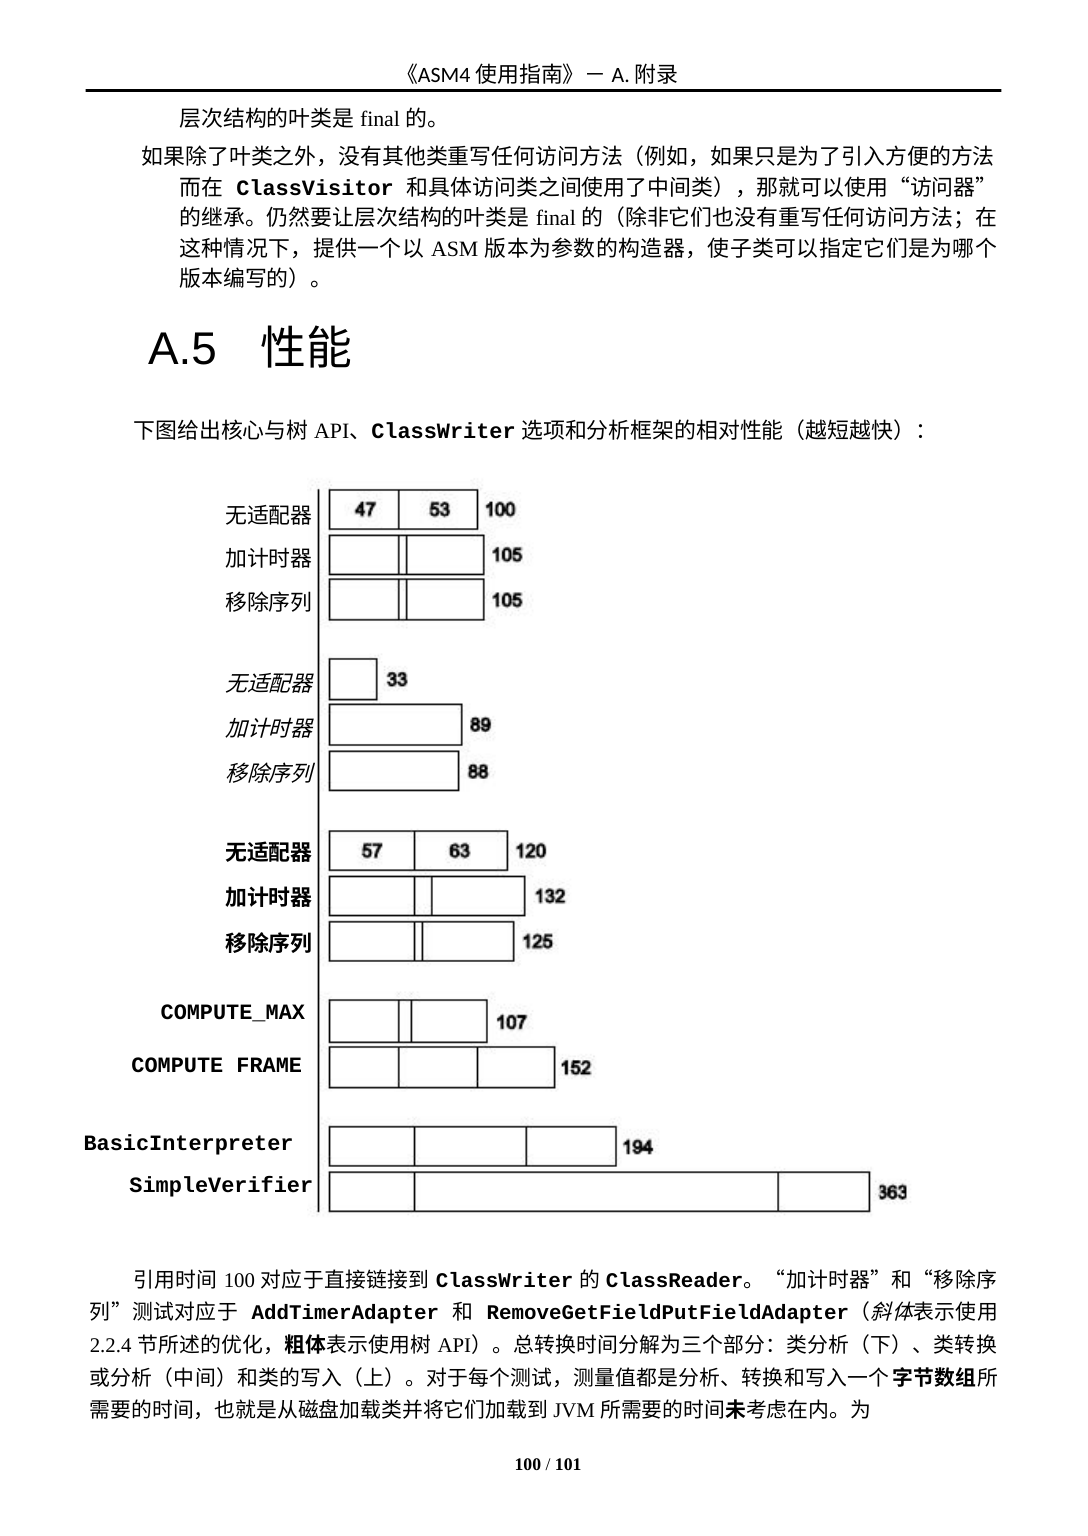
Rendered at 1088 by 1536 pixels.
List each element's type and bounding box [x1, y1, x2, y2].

picture [307, 787, 913, 840]
picture [307, 1199, 913, 1228]
picture [307, 911, 913, 931]
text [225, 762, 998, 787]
picture [307, 528, 913, 546]
picture [307, 1026, 913, 1054]
picture [307, 466, 913, 503]
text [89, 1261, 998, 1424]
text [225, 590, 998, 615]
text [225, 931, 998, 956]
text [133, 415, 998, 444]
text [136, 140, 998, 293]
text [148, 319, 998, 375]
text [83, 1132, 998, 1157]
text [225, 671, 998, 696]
picture [307, 956, 913, 1001]
picture [307, 571, 913, 590]
picture [307, 1079, 913, 1132]
picture [307, 615, 913, 671]
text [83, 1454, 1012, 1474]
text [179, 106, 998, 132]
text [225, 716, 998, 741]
picture [307, 865, 913, 886]
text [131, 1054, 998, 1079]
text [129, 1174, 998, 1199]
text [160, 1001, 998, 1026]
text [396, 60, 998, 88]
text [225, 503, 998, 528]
picture [307, 741, 913, 762]
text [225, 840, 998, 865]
picture [307, 696, 913, 716]
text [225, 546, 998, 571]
picture [307, 1157, 913, 1174]
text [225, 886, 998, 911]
